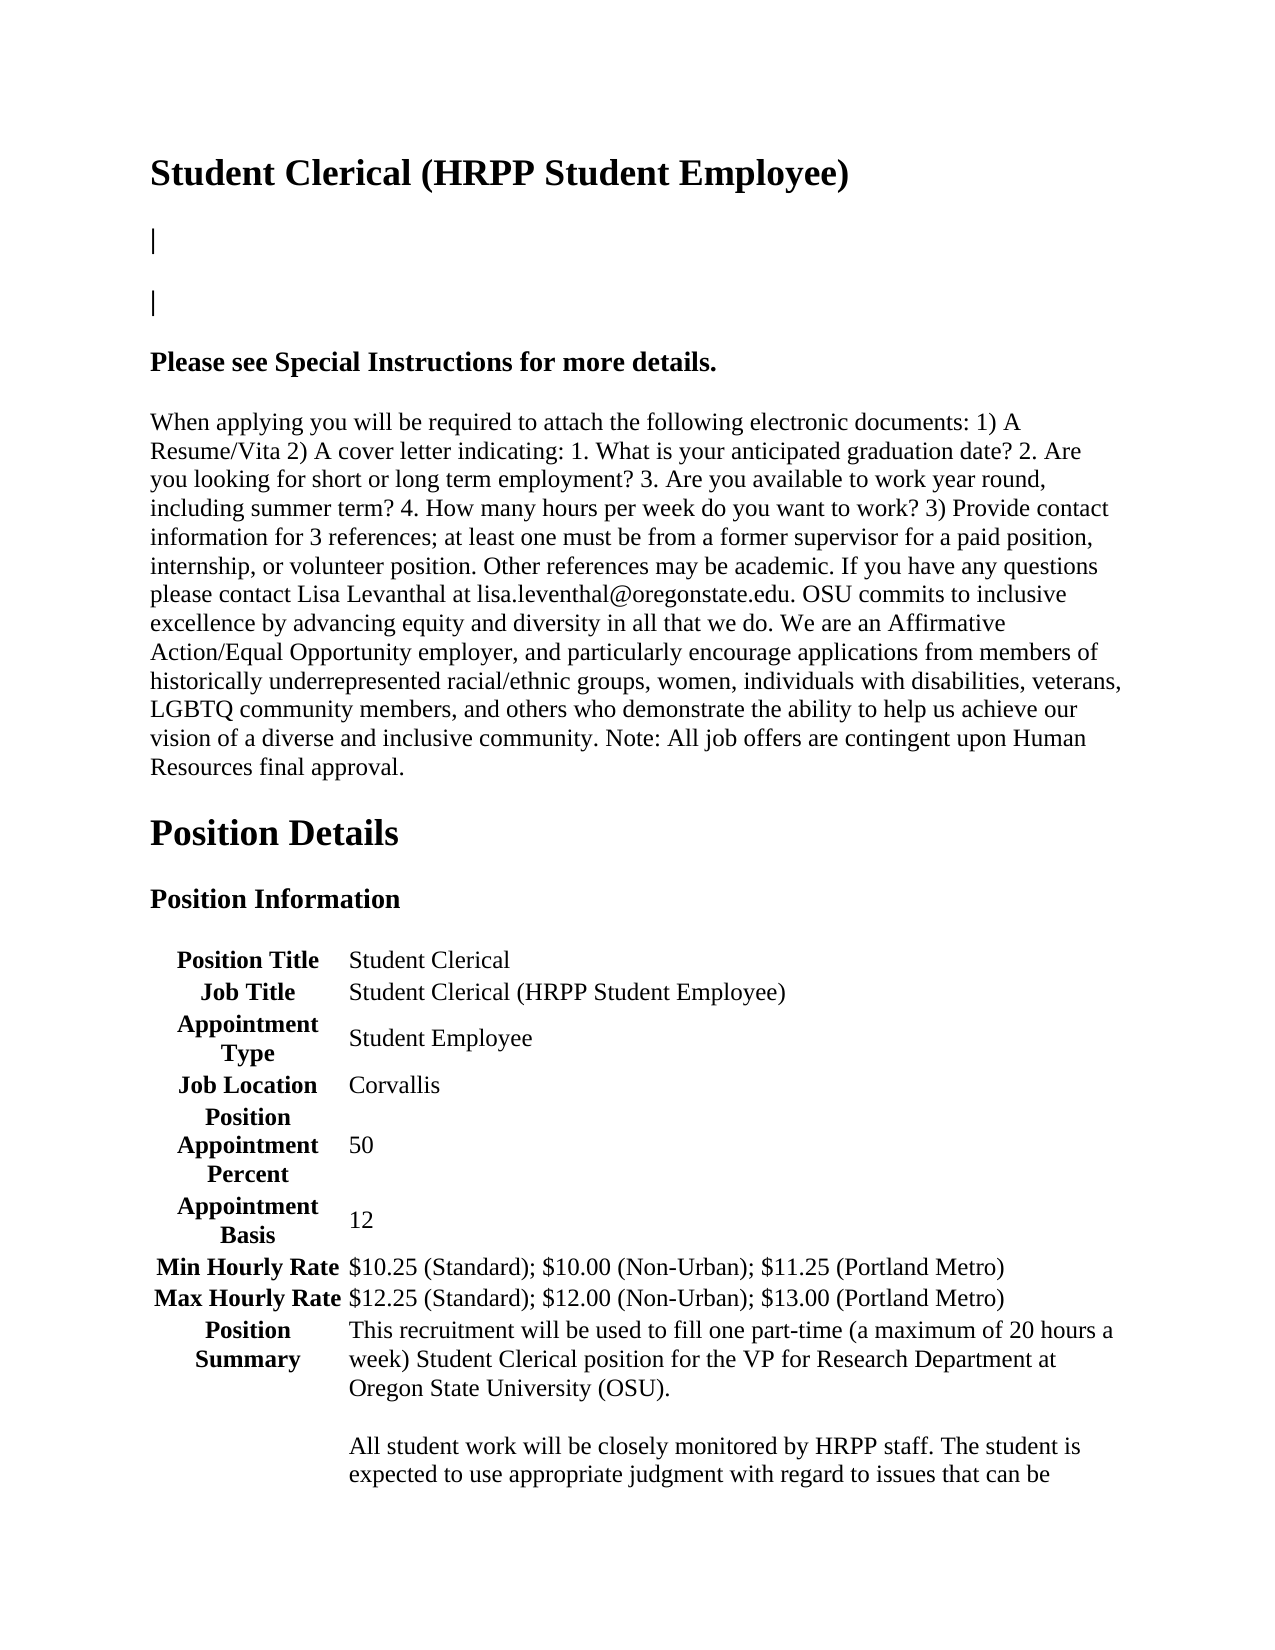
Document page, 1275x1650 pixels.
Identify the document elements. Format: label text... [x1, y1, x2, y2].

table_cell Corvallis [347, 1068, 1133, 1100]
text | [150, 222, 1125, 255]
table_header Student Clerical [347, 944, 1133, 976]
table_cell Appointment Basis [149, 1189, 347, 1250]
table_cell Position Summary [149, 1314, 347, 1490]
table_cell 12 [347, 1189, 1133, 1250]
table_cell Job Title [149, 976, 347, 1007]
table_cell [347, 1314, 1133, 1490]
table_cell Student Employee [347, 1008, 1133, 1068]
table_cell Appointment Type [149, 1008, 347, 1068]
text When applying you will be required to attach the following electronic documents: 1) A Resume/Vita 2) A cover letter indicating: 1. What is your anticipated graduation date? 2. Are you looking for short or long term employment? 3. Are you available to work year round, including summer term? 4. How many hours per week do you want to work? 3) Provide contact information for 3 references; at least one must be from a former supervisor for a paid position, internship, or volunteer position. Other references may be academic. If you have any questions please contact Lisa Levanthal at lisa.leventhal@oregonstate.edu. OSU commits to inclusive excellence by advancing equity and diversity in all that we do. We are an Affirmative Action/Equal Opportunity employer, and particularly encourage applications from members of historically underrepresented racial/ethnic groups, women, individuals with disabilities, veterans, LGBTQ community members, and others who demonstrate the ability to help us achieve our vision of a diverse and inclusive community. Note: All job offers are contingent upon Human Resources final approval. [150, 407, 1125, 781]
table_cell $10.25 (Standard); $10.00 (Non-Urban); $11.25 (Portland Metro) [347, 1250, 1133, 1282]
table_cell 50 [347, 1100, 1133, 1189]
text Please see Special Instructions for more details. [150, 345, 1125, 378]
table_cell Max Hourly Rate [149, 1282, 347, 1314]
text | [150, 284, 1125, 316]
table_header Position Title [149, 944, 347, 976]
table_cell $12.25 (Standard); $12.00 (Non-Urban); $13.00 (Portland Metro) [347, 1282, 1133, 1314]
table_cell Position Appointment Percent [149, 1100, 347, 1189]
text Position Details [150, 810, 1125, 853]
table_cell Job Location [149, 1068, 347, 1100]
table_cell Min Hourly Rate [149, 1250, 347, 1282]
text Position Information [150, 882, 1125, 914]
text Student Clerical (HRPP Student Employee) [150, 150, 1125, 193]
table_cell Student Clerical (HRPP Student Employee) [347, 976, 1133, 1007]
